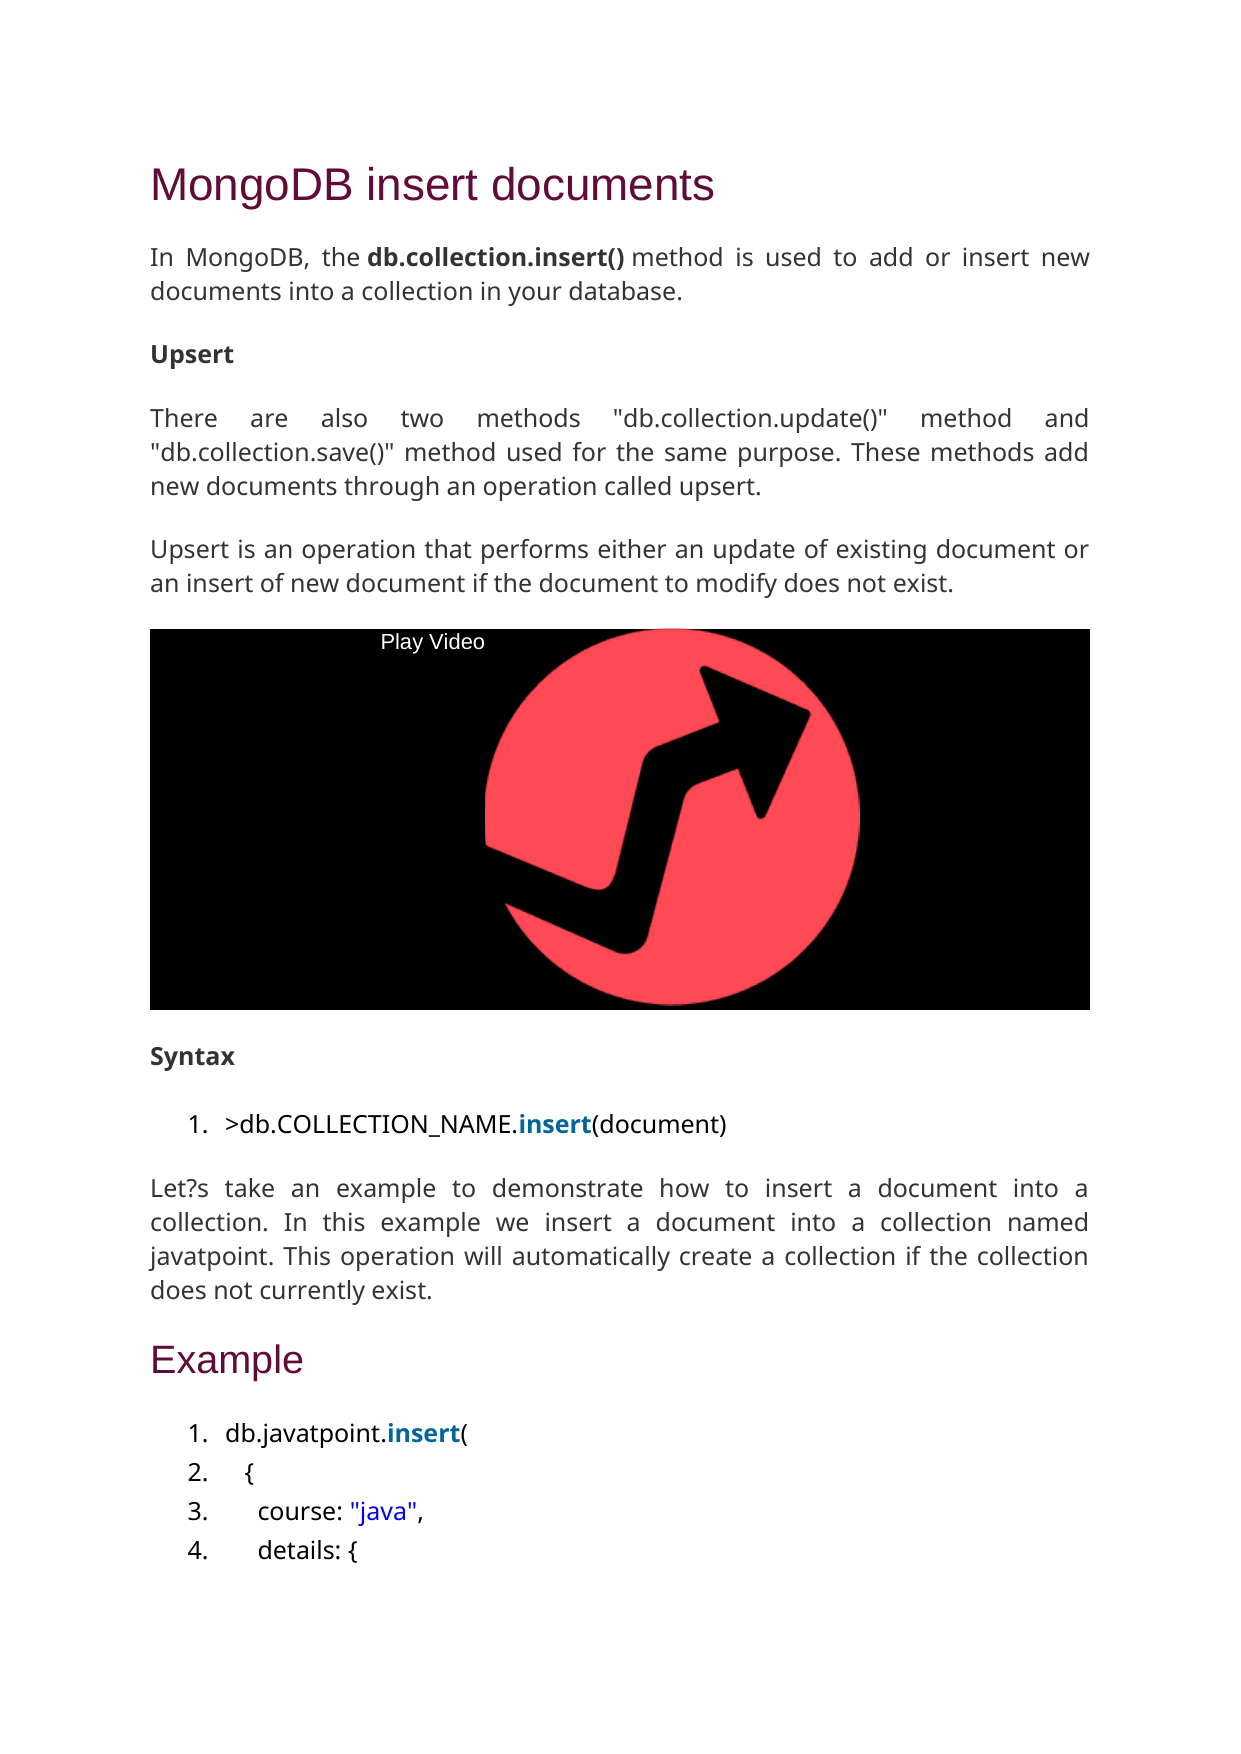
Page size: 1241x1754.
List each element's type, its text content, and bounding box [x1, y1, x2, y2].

text In MongoDB, the db.collection.insert() method is used to add or insert new documents into a collection in your database. [150, 240, 1090, 308]
text Syntax [150, 1039, 1090, 1073]
text Upsert is an operation that performs either an update of existing document or an insert of new document if the document to modify does not exist. [150, 532, 1090, 600]
list details: { [187, 1528, 1090, 1567]
text There are also two methods "db.collection.update()" method and "db.collection.save()" method used for the same purpose. These methods add new documents through an operation called upsert. [150, 400, 1090, 502]
text Upsert [150, 337, 1090, 371]
list { [187, 1450, 1090, 1489]
text Example [150, 1336, 1090, 1381]
text Let?s take an example to demonstrate how to insert a document into a collection. In this example we insert a document into a collection named javatpoint. This operation will automatically create a collection if the collection does not currently exist. [150, 1170, 1090, 1307]
picture [485, 628, 860, 1006]
list course: "java", [187, 1489, 1090, 1528]
text MongoDB insert documents [150, 158, 1090, 211]
list >db.COLLECTION_NAME.insert(document) [187, 1102, 1090, 1141]
list db.javatpoint.insert( [187, 1411, 1090, 1450]
